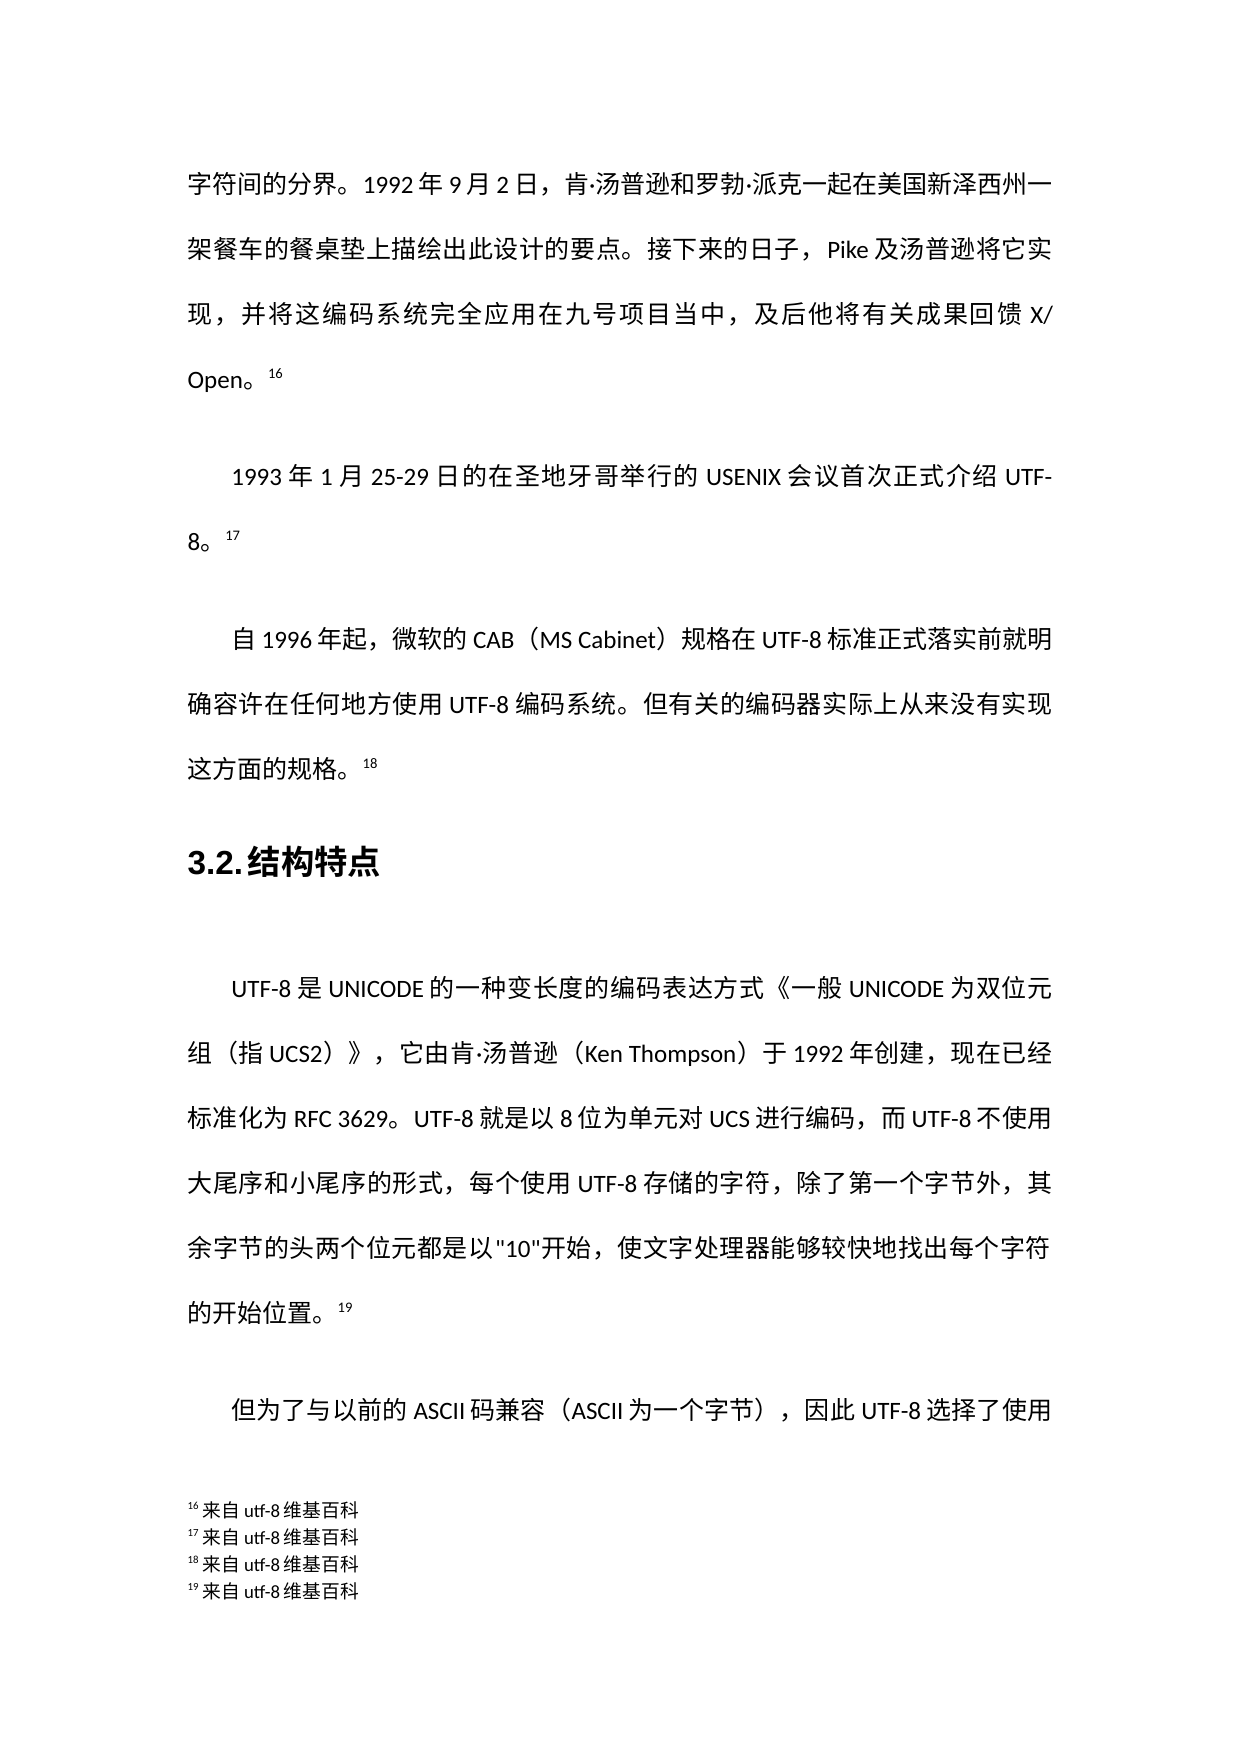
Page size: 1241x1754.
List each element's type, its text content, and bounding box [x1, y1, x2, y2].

text UTF-8是UNICODE的一种变长度的编码表达方式《一般UNICODE为双位元组（指UCS2）》，它由肯·汤普逊（Ken Thompson）于1992年创建，现在已经标准化为RFC 3629。UTF-8就是以8位为单元对UCS进行编码，而UTF-8不使用大尾序和小尾序的形式，每个使用UTF-8存储的字符，除了第一个字节外，其余字节的头两个位元都是以"10"开始，使文字处理器能够较快地找出每个字符的开始位置。 [187, 954, 1053, 1344]
subtitle 结构特点 [187, 827, 1053, 892]
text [187, 150, 1053, 410]
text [187, 1376, 1053, 1441]
text 1993年1月25-29日的在圣地牙哥举行的USENIX会议首次正式介绍UTF-8。 [187, 442, 1053, 572]
text 自1996年起，微软的CAB（MS Cabinet）规格在UTF-8标准正式落实前就明确容许在任何地方使用UTF-8编码系统。但有关的编码器实际上从来没有实现这方面的规格。 [187, 605, 1053, 800]
